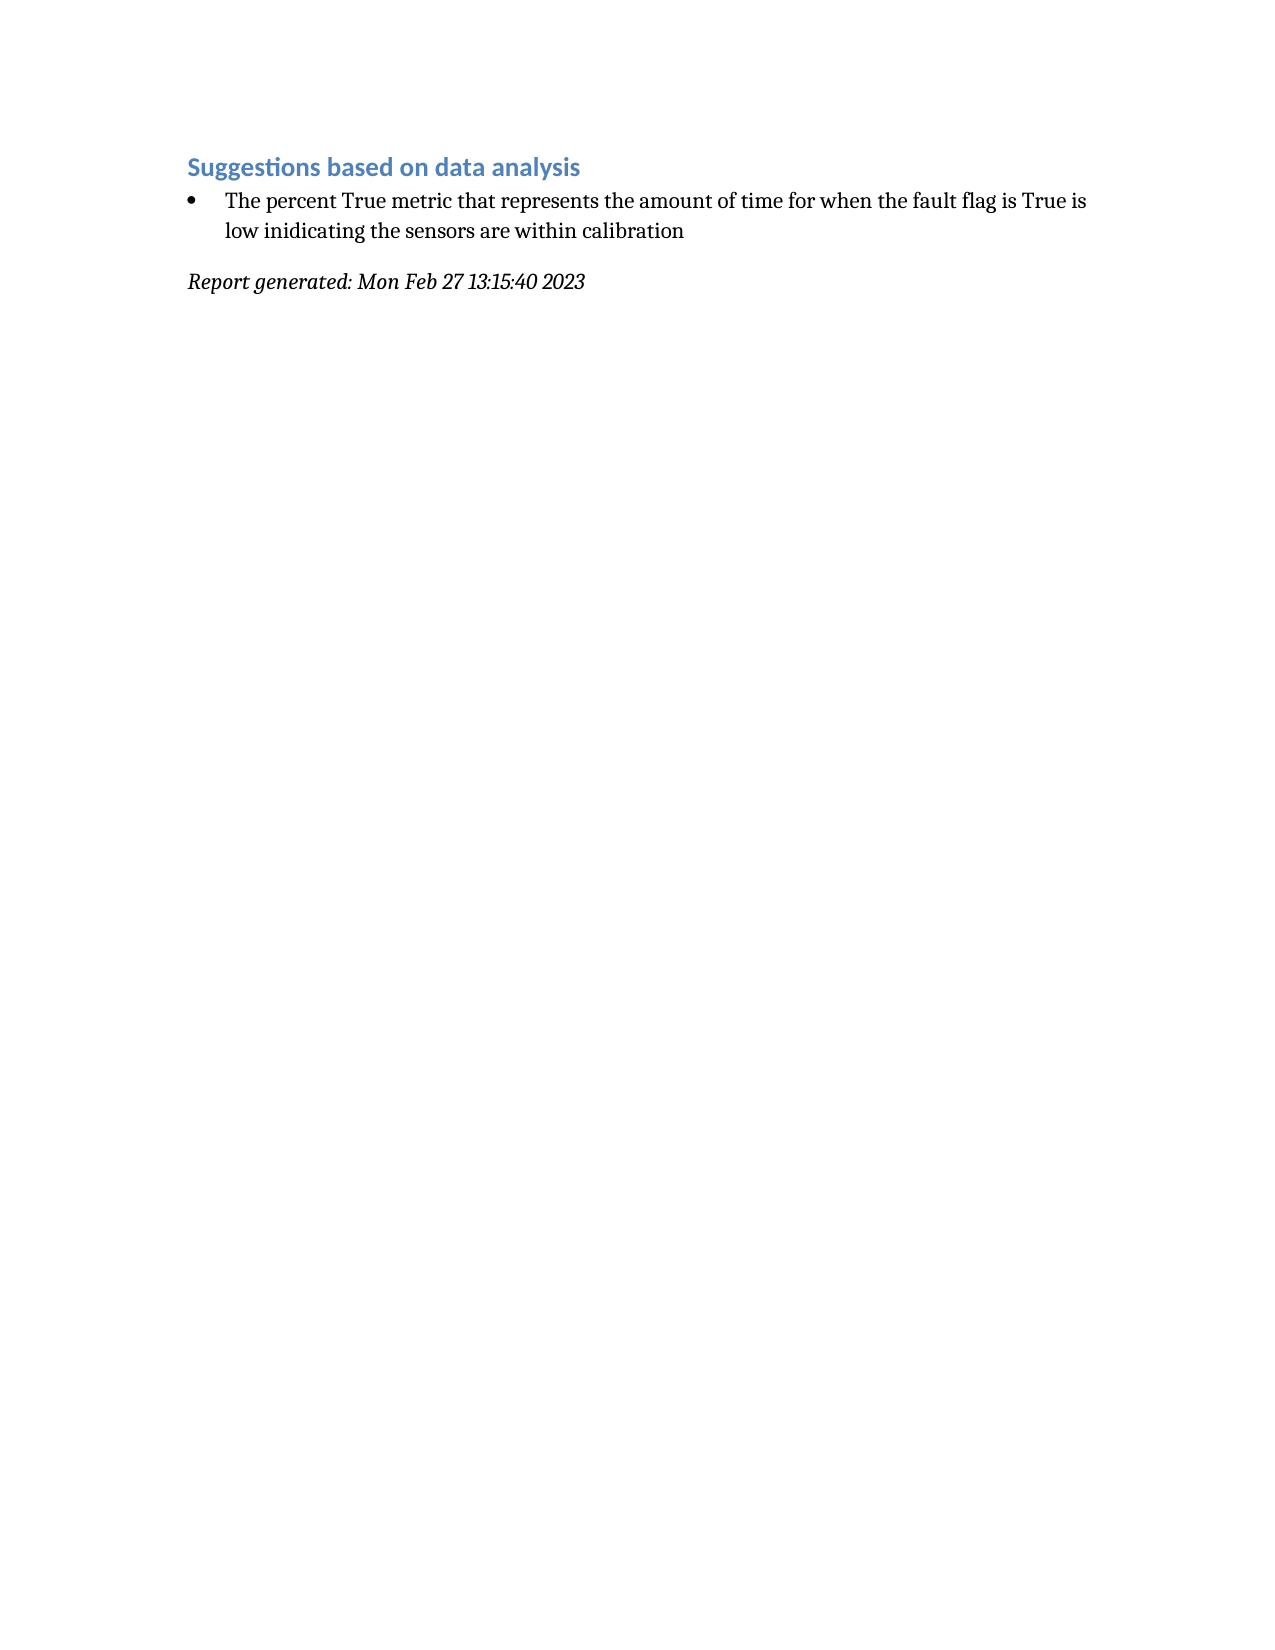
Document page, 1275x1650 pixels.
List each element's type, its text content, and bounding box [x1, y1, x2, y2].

subtitle Suggestions based on data analysis [187, 150, 1087, 183]
list The percent True metric that represents the amount of time for when the fault flag is True is low inidicating the sensors are within calibration [187, 188, 1087, 244]
text Report generated: Mon Feb 27 13:15:40 2023 [187, 269, 1087, 296]
